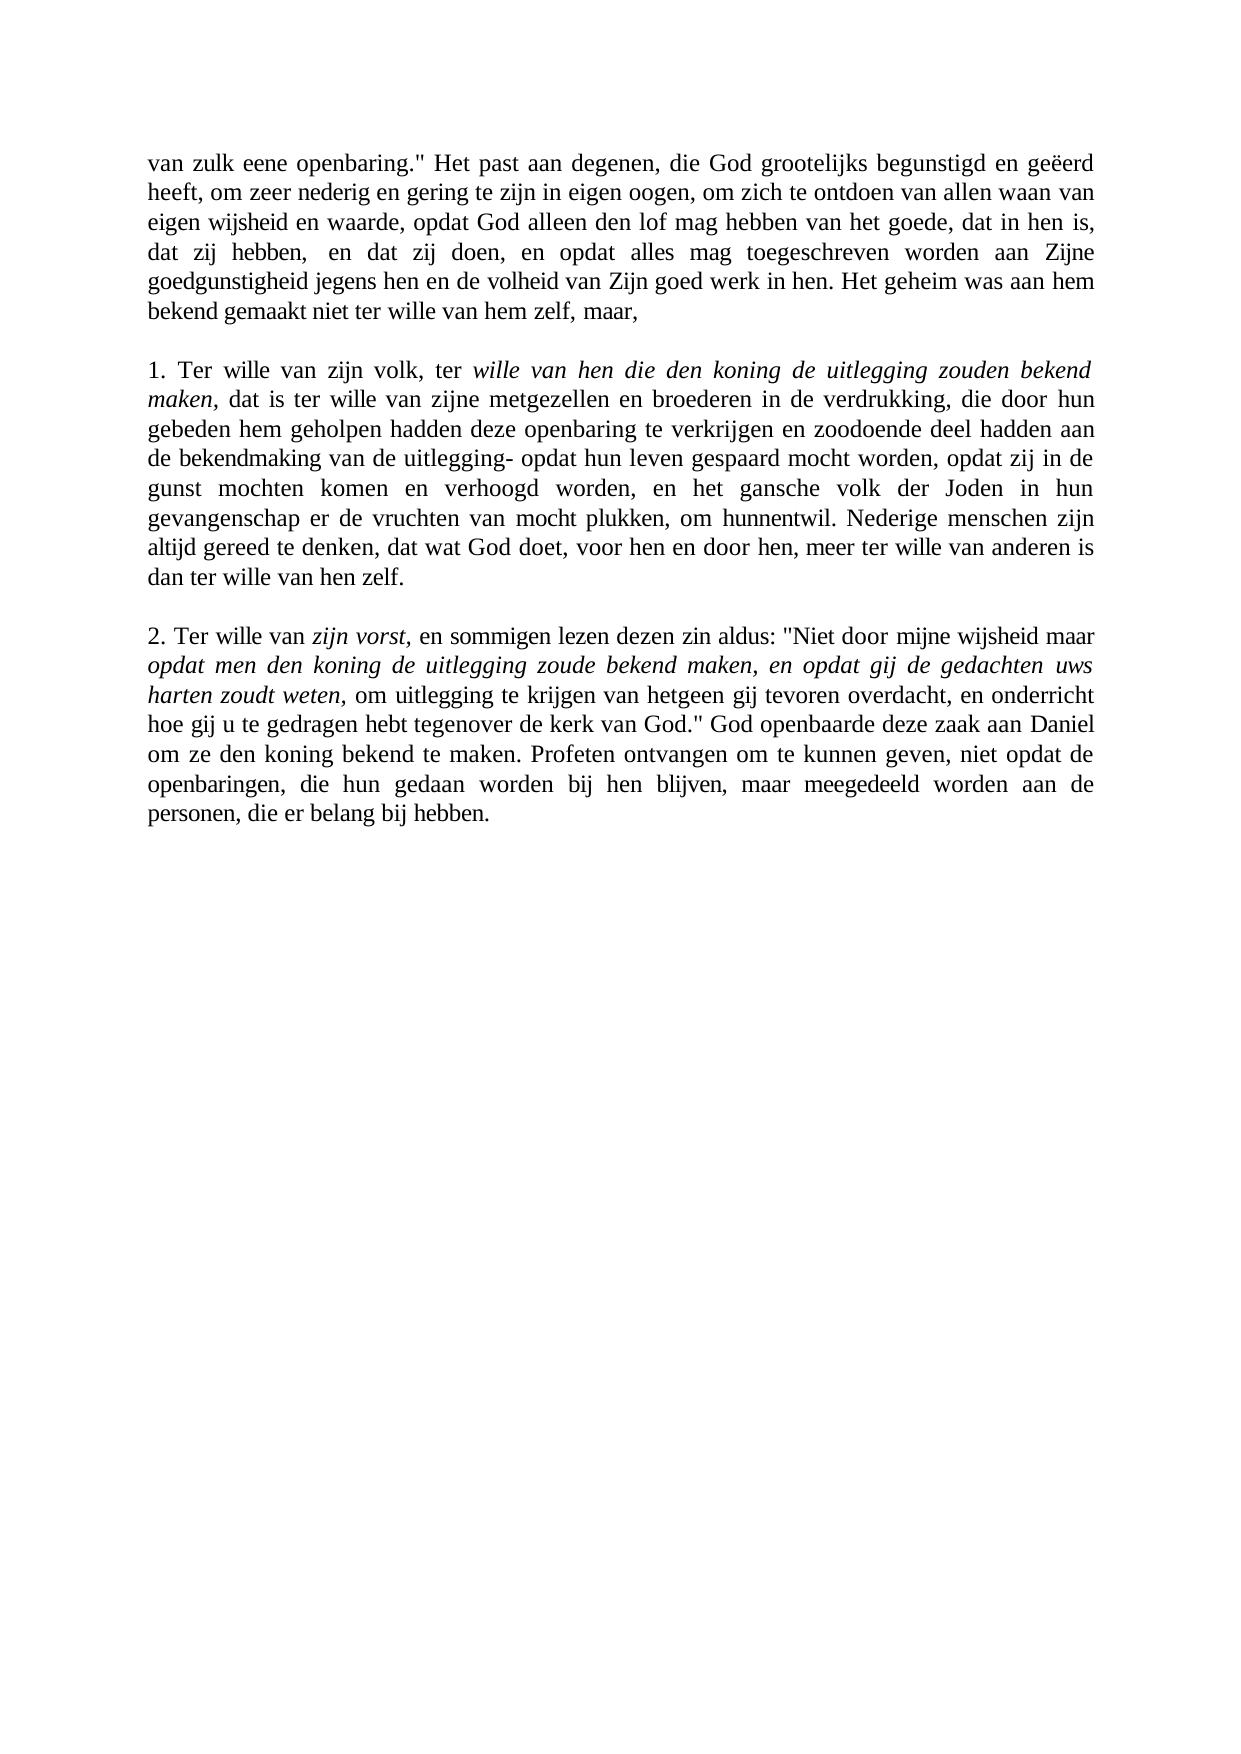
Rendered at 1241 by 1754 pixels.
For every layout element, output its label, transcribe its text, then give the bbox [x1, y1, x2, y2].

list Ter wille van zijn vorst, en sommigen lezen dezen zin aldus: "Niet door mijne wijsheid maar opdat men den koning de uitlegging zoude bekend maken, en opdat gij de gedachten uws harten zoudt weten, om uitlegging te krijgen van hetgeen gij tevoren overdacht, en onderricht hoe gij u te gedragen hebt tegenover de kerk van God." God openbaarde deze zaak aan Daniel om ze den koning bekend te maken. Profeten ontvangen om te kunnen geven, niet opdat de openbaringen, die hun gedaan worden bij hen blijven, maar meegedeeld worden aan de personen, die er belang bij hebben. [147, 621, 1095, 827]
text van zulk eene openbaring." Het past aan degenen, die God grootelijks begunstigd en geëerd heeft, om zeer nederig en gering te zijn in eigen oogen, om zich te ontdoen van allen waan van eigen wijsheid en waarde, opdat God alleen den lof mag hebben van het goede, dat in hen is, dat zij hebben, en dat zij doen, en opdat alles mag toegeschreven worden aan Zijne goedgunstigheid jegens hen en de volheid van Zijn goed werk in hen. Het geheim was aan hem bekend gemaakt niet ter wille van hem zelf, maar, [147, 148, 1095, 324]
list Ter wille van zijn volk, ter wille van hen die den koning de uitlegging zouden bekend maken, dat is ter wille van zijne metgezellen en broederen in de verdrukking, die door hun gebeden hem geholpen hadden deze openbaring te verkrijgen en zoodoende deel hadden aan de bekendmaking van de uitlegging- opdat hun leven gespaard mocht worden, opdat zij in de gunst mochten komen en verhoogd worden, en het gansche volk der Joden in hun gevangenschap er de vruchten van mocht plukken, om hunnentwil. Nederige menschen zijn altijd gereed te denken, dat wat God doet, voor hen en door hen, meer ter wille van anderen is dan ter wille van hen zelf. [147, 355, 1095, 591]
